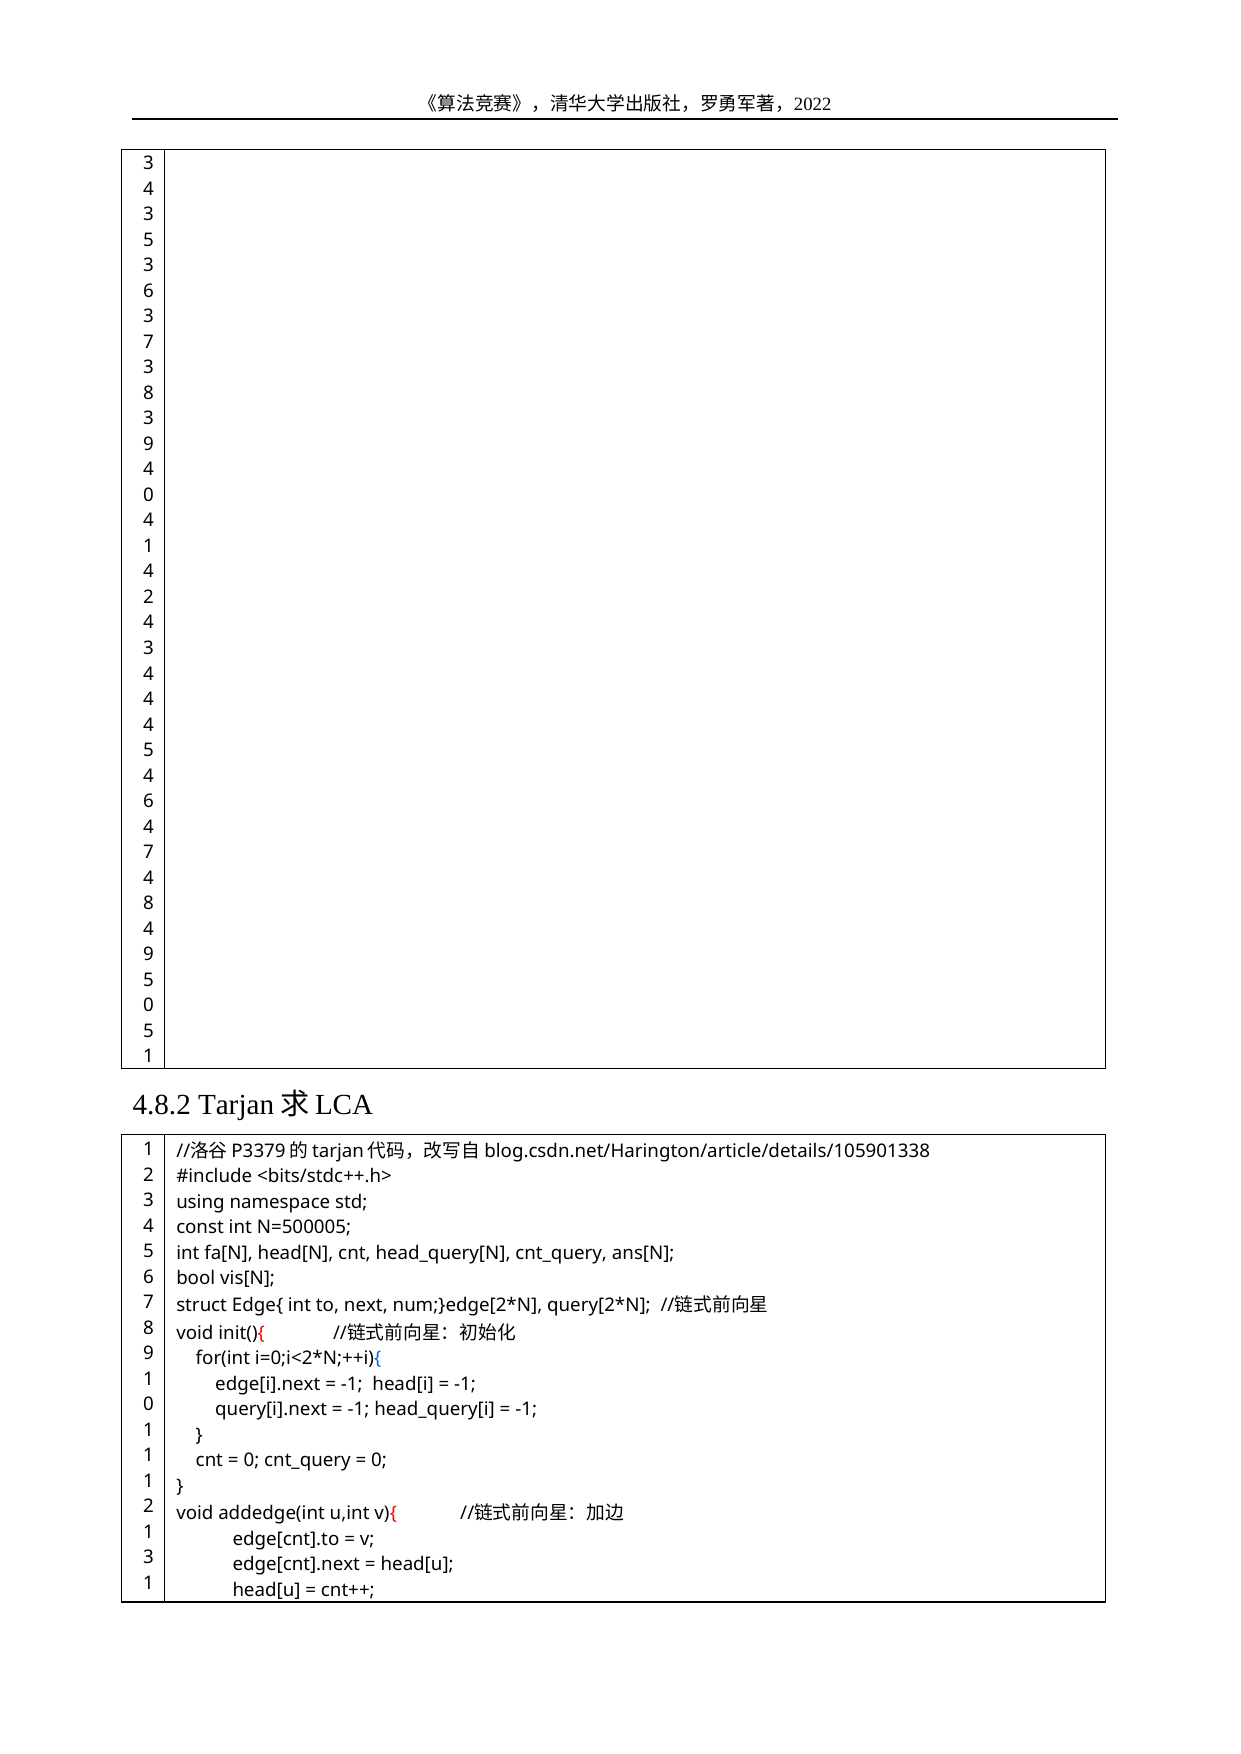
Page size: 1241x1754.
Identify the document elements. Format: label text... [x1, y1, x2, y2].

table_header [122, 150, 164, 1068]
text 4.8.2 Tarjan求LCA [132, 1069, 1118, 1134]
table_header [165, 1135, 1105, 1601]
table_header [122, 1135, 164, 1601]
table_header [165, 150, 1105, 1068]
